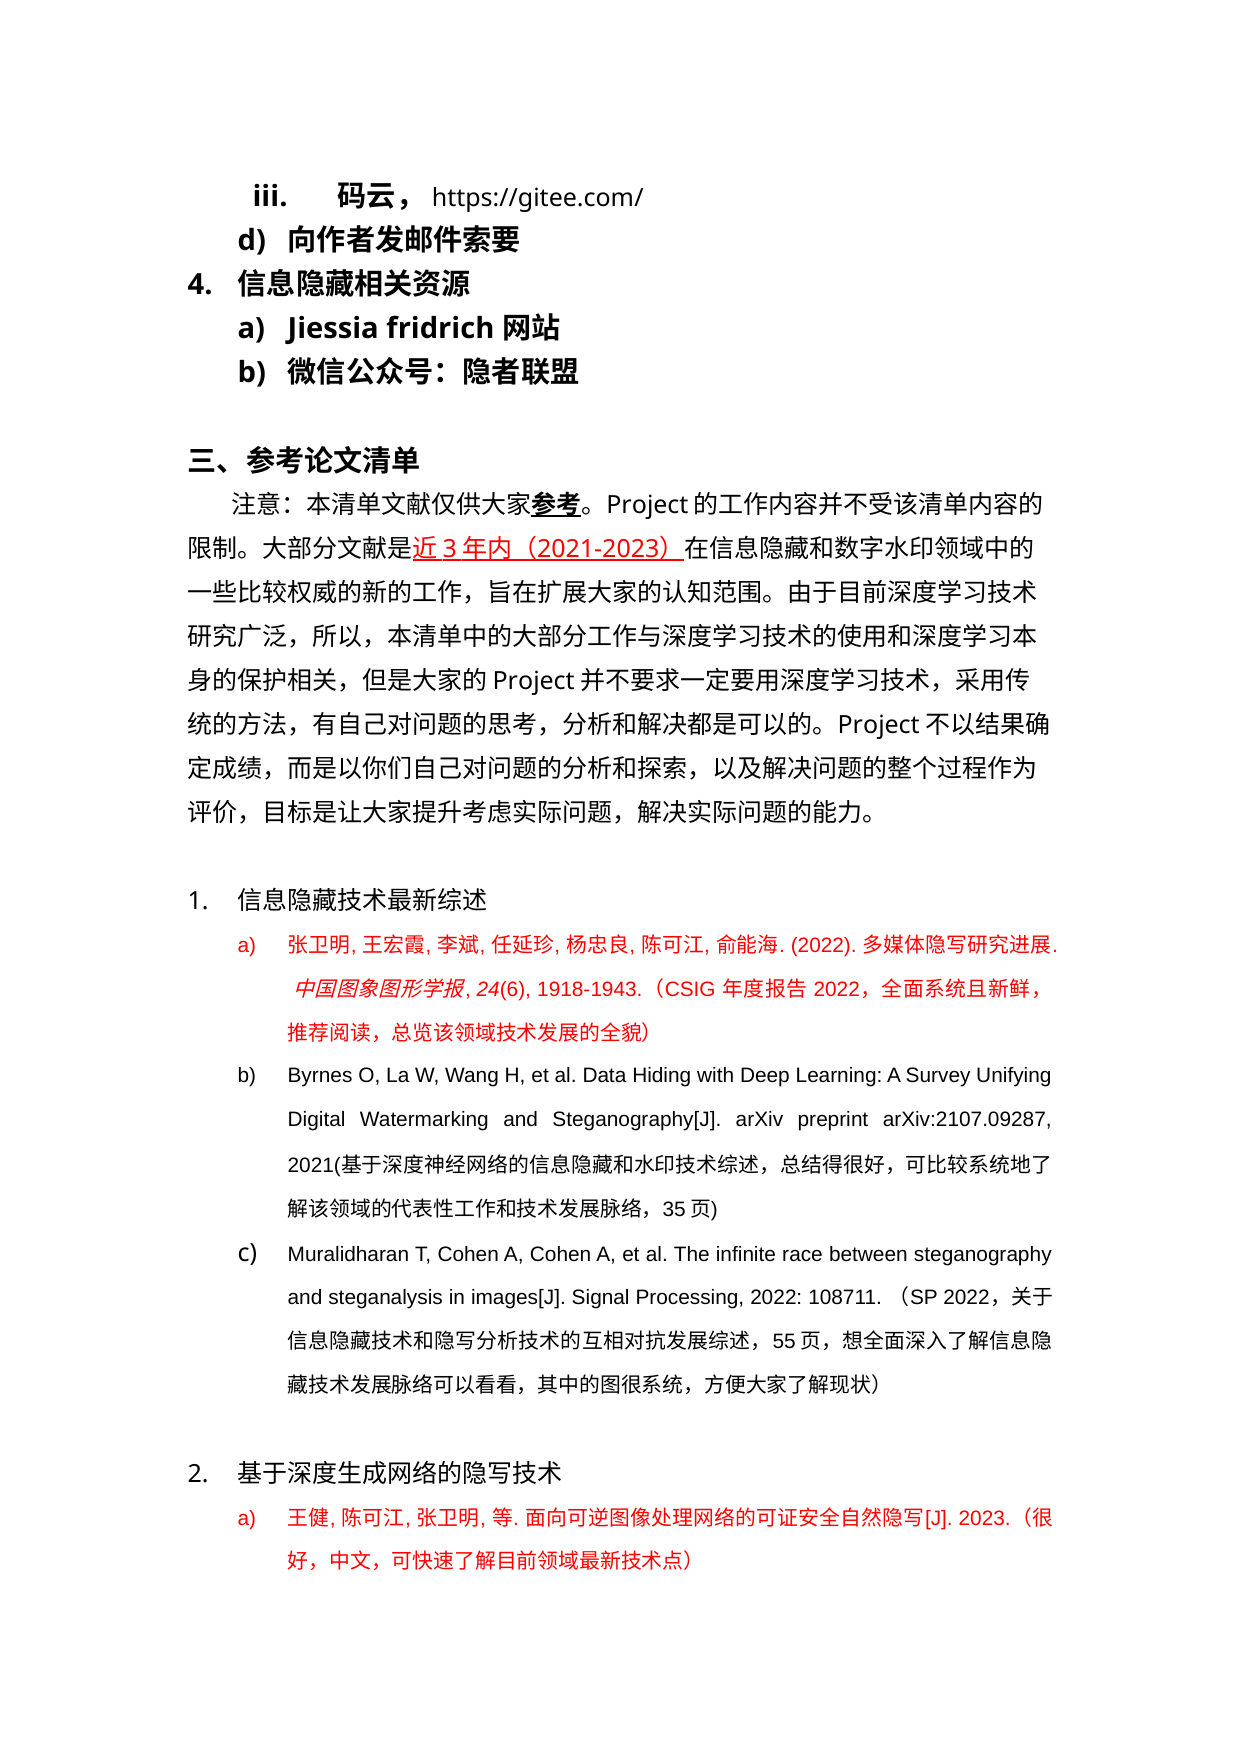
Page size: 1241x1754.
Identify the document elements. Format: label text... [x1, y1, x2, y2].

list 王健, 陈可江, 张卫明, 等. 面向可逆图像处理网络的可证安全自然隐写[J]. 2023.（很好，中文，可快速了解目前领域最新技术点） [237, 1494, 1053, 1582]
list Jiessia fridrich 网站 [237, 304, 1053, 348]
list 码云， https://gitee.com/ [287, 172, 1053, 216]
list 信息隐藏相关资源 [187, 260, 1053, 304]
list Muralidharan T, Cohen A, Cohen A, et al. The infinite race between steganography and steganalysis in images[J]. Signal Processing, 2022: 108711. （SP 2022，关于信息隐藏技术和隐写分析技术的互相对抗发展综述，55页，想全面深入了解信息隐藏技术发展脉络可以看看，其中的图很系统，方便大家了解现状） [237, 1229, 1053, 1406]
list 张卫明, 王宏霞, 李斌, 任延珍, 杨忠良, 陈可江, 俞能海. (2022). 多媒体隐写研究进展. 中国图象图形学报, 24(6), 1918-1943.（CSIG 年度报告 2022，全面系统且新鲜，推荐阅读，总览该领域技术发展的全貌） [237, 921, 1053, 1053]
text 三、参考论文清单 [187, 436, 1053, 480]
list 微信公众号：隐者联盟 [237, 348, 1053, 392]
text 注意：本清单文献仅供大家参考。Project的工作内容并不受该清单内容的限制。大部分文献是近3年内（2021-2023）在信息隐藏和数字水印领域中的一些比较权威的新的工作，旨在扩展大家的认知范围。由于目前深度学习技术研究广泛，所以，本清单中的大部分工作与深度学习技术的使用和深度学习本身的保护相关，但是大家的Project并不要求一定要用深度学习技术，采用传统的方法，有自己对问题的思考，分析和解决都是可以的。Project不以结果确定成绩，而是以你们自己对问题的分析和探索，以及解决问题的整个过程作为评价，目标是让大家提升考虑实际问题，解决实际问题的能力。 [187, 480, 1053, 833]
list 基于深度生成网络的隐写技术 [187, 1450, 1053, 1494]
list Byrnes O, La W, Wang H, et al. Data Hiding with Deep Learning: A Survey Unifying Digital Watermarking and Steganography[J]. arXiv preprint arXiv:2107.09287, 2021(基于深度神经网络的信息隐藏和水印技术综述，总结得很好，可比较系统地了解该领域的代表性工作和技术发展脉络，35页) [237, 1053, 1053, 1229]
list 向作者发邮件索要 [237, 216, 1053, 260]
list 信息隐藏技术最新综述 [187, 877, 1053, 921]
